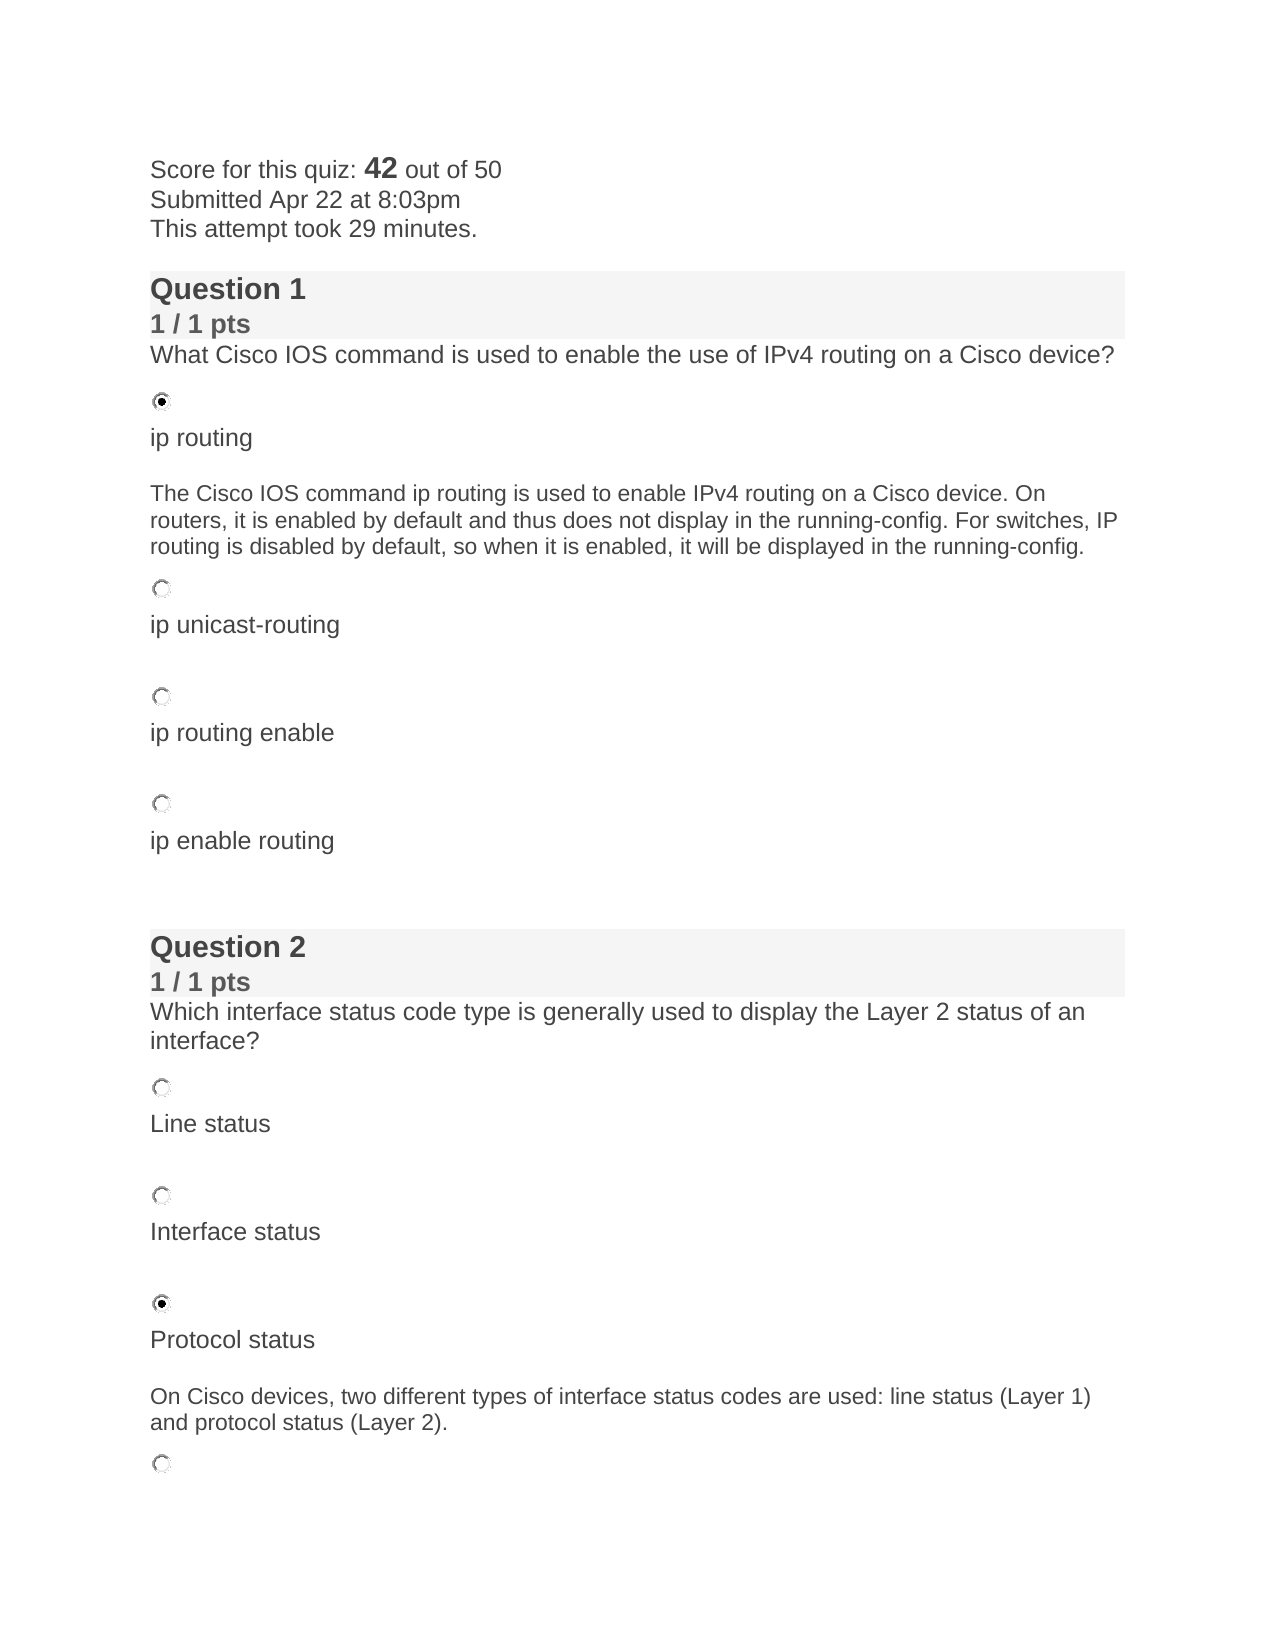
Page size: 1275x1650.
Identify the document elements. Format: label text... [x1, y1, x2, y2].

text 1 / 1 pts [150, 308, 1125, 339]
text The Cisco IOS command ip routing is used to enable IPv4 routing on a Cisco device. On routers, it is enabled by default and thus does not display in the running-config. For switches, IP routing is disabled by default, so when it is enabled, it will be displayed in the running-config. [150, 480, 1125, 559]
text This attempt took 29 minutes. [150, 213, 1125, 242]
text Question 1 [150, 271, 1125, 306]
text Line status [150, 1109, 1125, 1138]
text On Cisco devices, two different types of interface status codes are used: line status (Layer 1) and protocol status (Layer 2). [150, 1383, 1125, 1435]
text Protocol status [150, 1325, 1125, 1354]
text Score for this quiz: 42 out of 50 [150, 150, 1125, 185]
text What Cisco IOS command is used to enable the use of IPv4 routing on a Cisco device? [150, 339, 1125, 368]
text ip enable routing [150, 826, 1125, 854]
text ip routing [150, 423, 1125, 452]
text ip routing enable [150, 718, 1125, 747]
text ip unicast-routing [150, 610, 1125, 639]
text 1 / 1 pts [150, 966, 1125, 997]
text Interface status [150, 1217, 1125, 1246]
text Which interface status code type is generally used to display the Layer 2 status of an interface? [150, 997, 1125, 1055]
text Question 2 [150, 929, 1125, 963]
text Submitted Apr 22 at 8:03pm [150, 185, 1125, 213]
